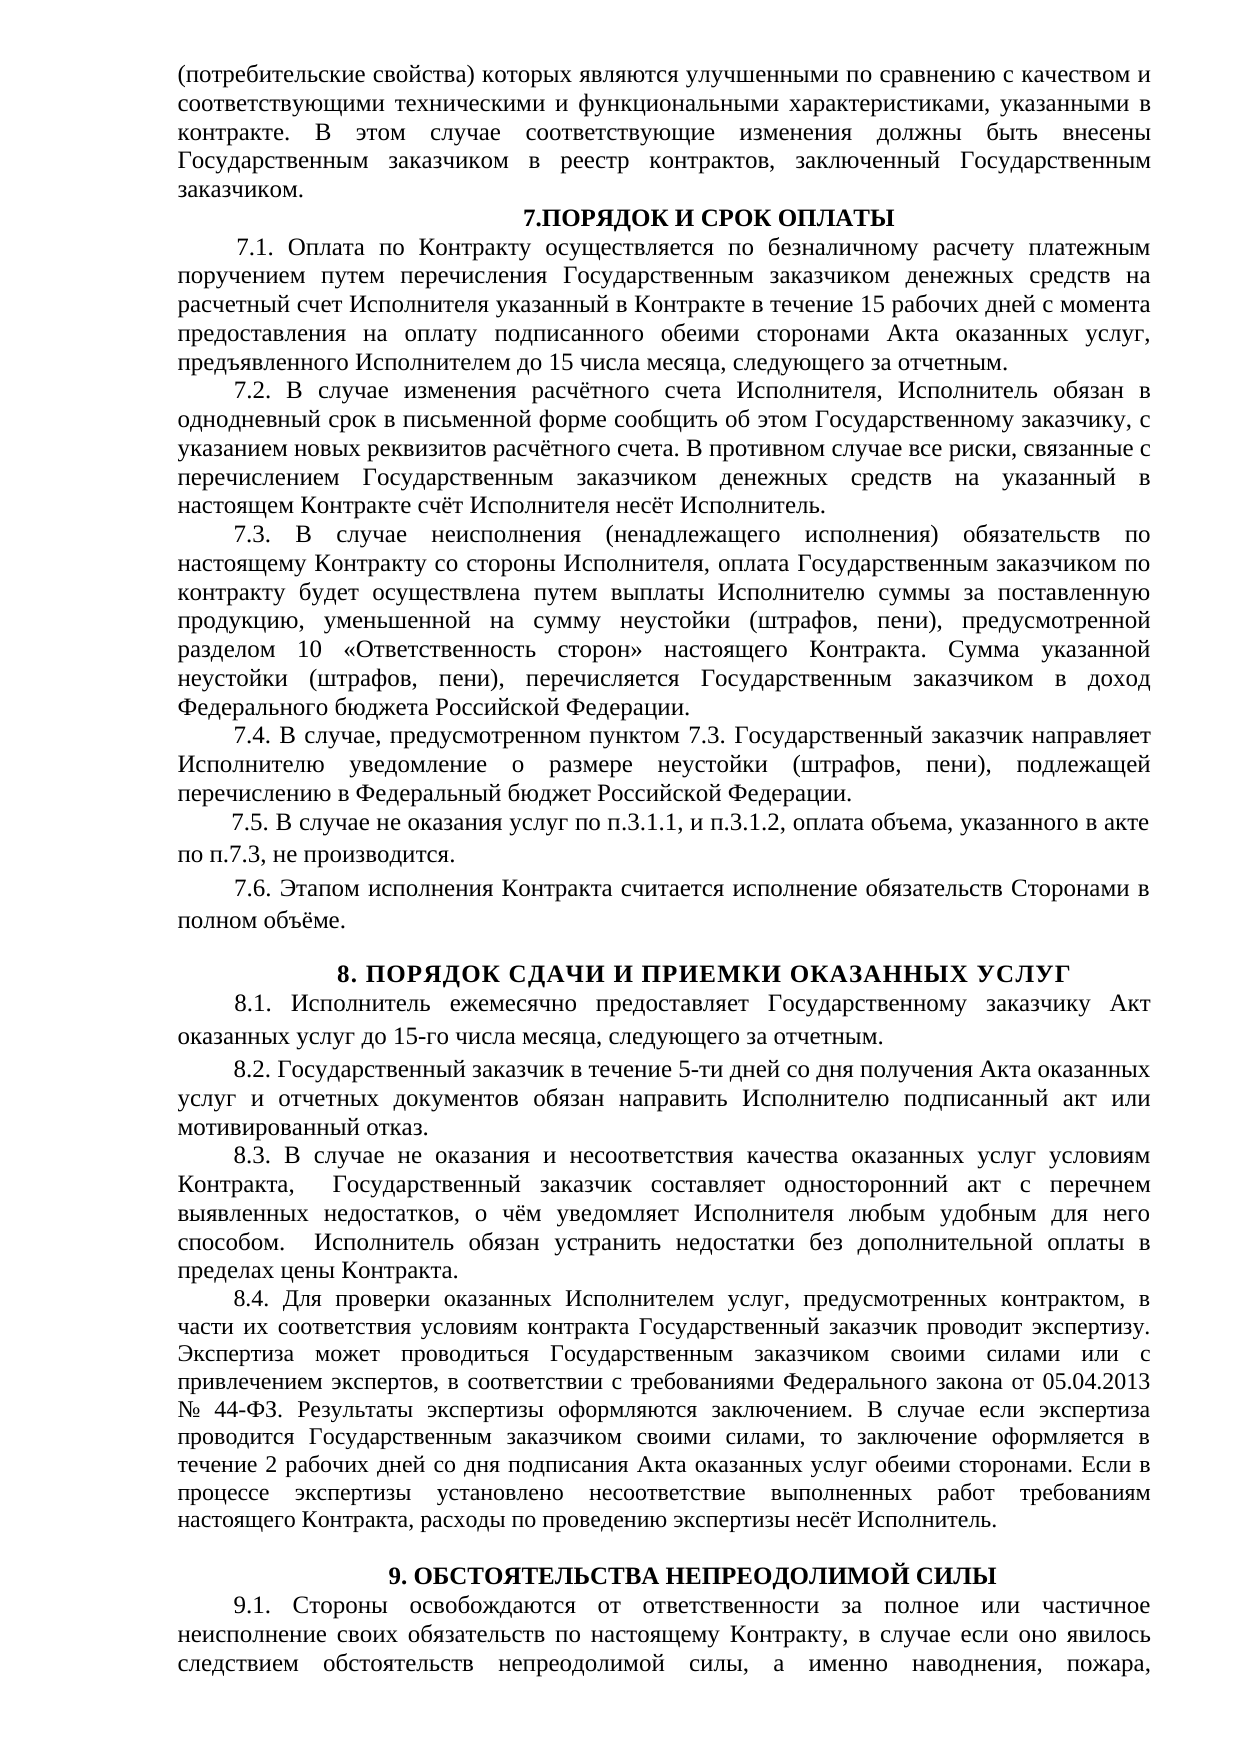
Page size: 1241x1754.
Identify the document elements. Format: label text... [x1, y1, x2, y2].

text 8.1. Исполнитель ежемесячно предоставляет Государственному заказчику Акт оказанных услуг до 15-го числа месяца, следующего за отчетным. [177, 988, 1152, 1050]
text 7.6. Этапом исполнения Контракта считается исполнение обязательств Сторонами в полном объёме. [177, 873, 1152, 934]
text 7.4. В случае, предусмотренном пунктом 7.3. Государственный заказчик направляет Исполнителю уведомление о размере неустойки (штрафов, пени), подлежащей перечислению в Федеральный бюджет Российской Федерации. [177, 720, 1152, 807]
text 7.1. Оплата по Контракту осуществляется по безналичному расчету платежным поручением путем перечисления Государственным заказчиком денежных средств на расчетный счет Исполнителя указанный в Контракте в течение 15 рабочих дней с момента предоставления на оплату подписанного обеими сторонами Акта оказанных услуг, предъявленного Исполнителем до 15 числа месяца, следующего за отчетным. [177, 232, 1152, 375]
text 7.3. В случае неисполнения (ненадлежащего исполнения) обязательств по настоящему Контракту со стороны Исполнителя, оплата Государственным заказчиком по контракту будет осуществлена путем выплаты Исполнителю суммы за поставленную продукцию, уменьшенной на сумму неустойки (штрафов, пени), предусмотренной разделом 10 «Ответственность сторон» настоящего Контракта. Сумма указанной неустойки (штрафов, пени), перечисляется Государственным заказчиком в доход Федерального бюджета Российской Федерации. [177, 519, 1152, 720]
text 7.ПОРЯДОК И СРОК ОПЛАТЫ [266, 203, 1152, 232]
text 7.5. В случае не оказания услуг по п.3.1.1, и п.3.1.2, оплата объема, указанного в акте по п.7.3, не производится. [177, 807, 1152, 868]
text 8.4. Для проверки оказанных Исполнителем услуг, предусмотренных контрактом, в части их соответствия условиям контракта Государственный заказчик проводит экспертизу. Экспертиза может проводиться Государственным заказчиком своими силами или с привлечением экспертов, в соответствии с требованиями Федерального закона от 05.04.2013 № 44-ФЗ. Результаты экспертизы оформляются заключением. В случае если экспертиза проводится Государственным заказчиком своими силами, то заключение оформляется в течение 2 рабочих дней со дня подписания Акта оказанных услуг обеими сторонами. Если в процессе экспертизы установлено несоответствие выполненных работ требованиям настоящего Контракта, расходы по проведению экспертизы несёт Исполнитель. [177, 1284, 1152, 1533]
text 7.2. В случае изменения расчётного счета Исполнителя, Исполнитель обязан в однодневный срок в письменной форме сообщить об этом Государственному заказчику, с указанием новых реквизитов расчётного счета. В противном случае все риски, связанные с перечислением Государственным заказчиком денежных средств на указанный в настоящем Контракте счёт Исполнителя несёт Исполнитель. [177, 375, 1152, 519]
text 8.2. Государственный заказчик в течение 5-ти дней со дня получения Акта оказанных услуг и отчетных документов обязан направить Исполнителю подписанный акт или мотивированный отказ. [177, 1054, 1152, 1141]
text 9. ОБСТОЯТЕЛЬСТВА НЕПРЕОДОЛИМОЙ СИЛЫ [177, 1561, 1152, 1590]
text 8. ПОРЯДОК СДАЧИ И ПРИЕМКИ ОКАЗАННЫХ УСЛУГ [177, 959, 1157, 988]
text 8.3. В случае не оказания и несоответствия качества оказанных услуг условиям Контракта, Государственный заказчик составляет односторонний акт с перечнем выявленных недостатков, о чём уведомляет Исполнителя любым удобным для него способом. Исполнитель обязан устранить недостатки без дополнительной оплаты в пределах цены Контракта. [177, 1141, 1152, 1284]
